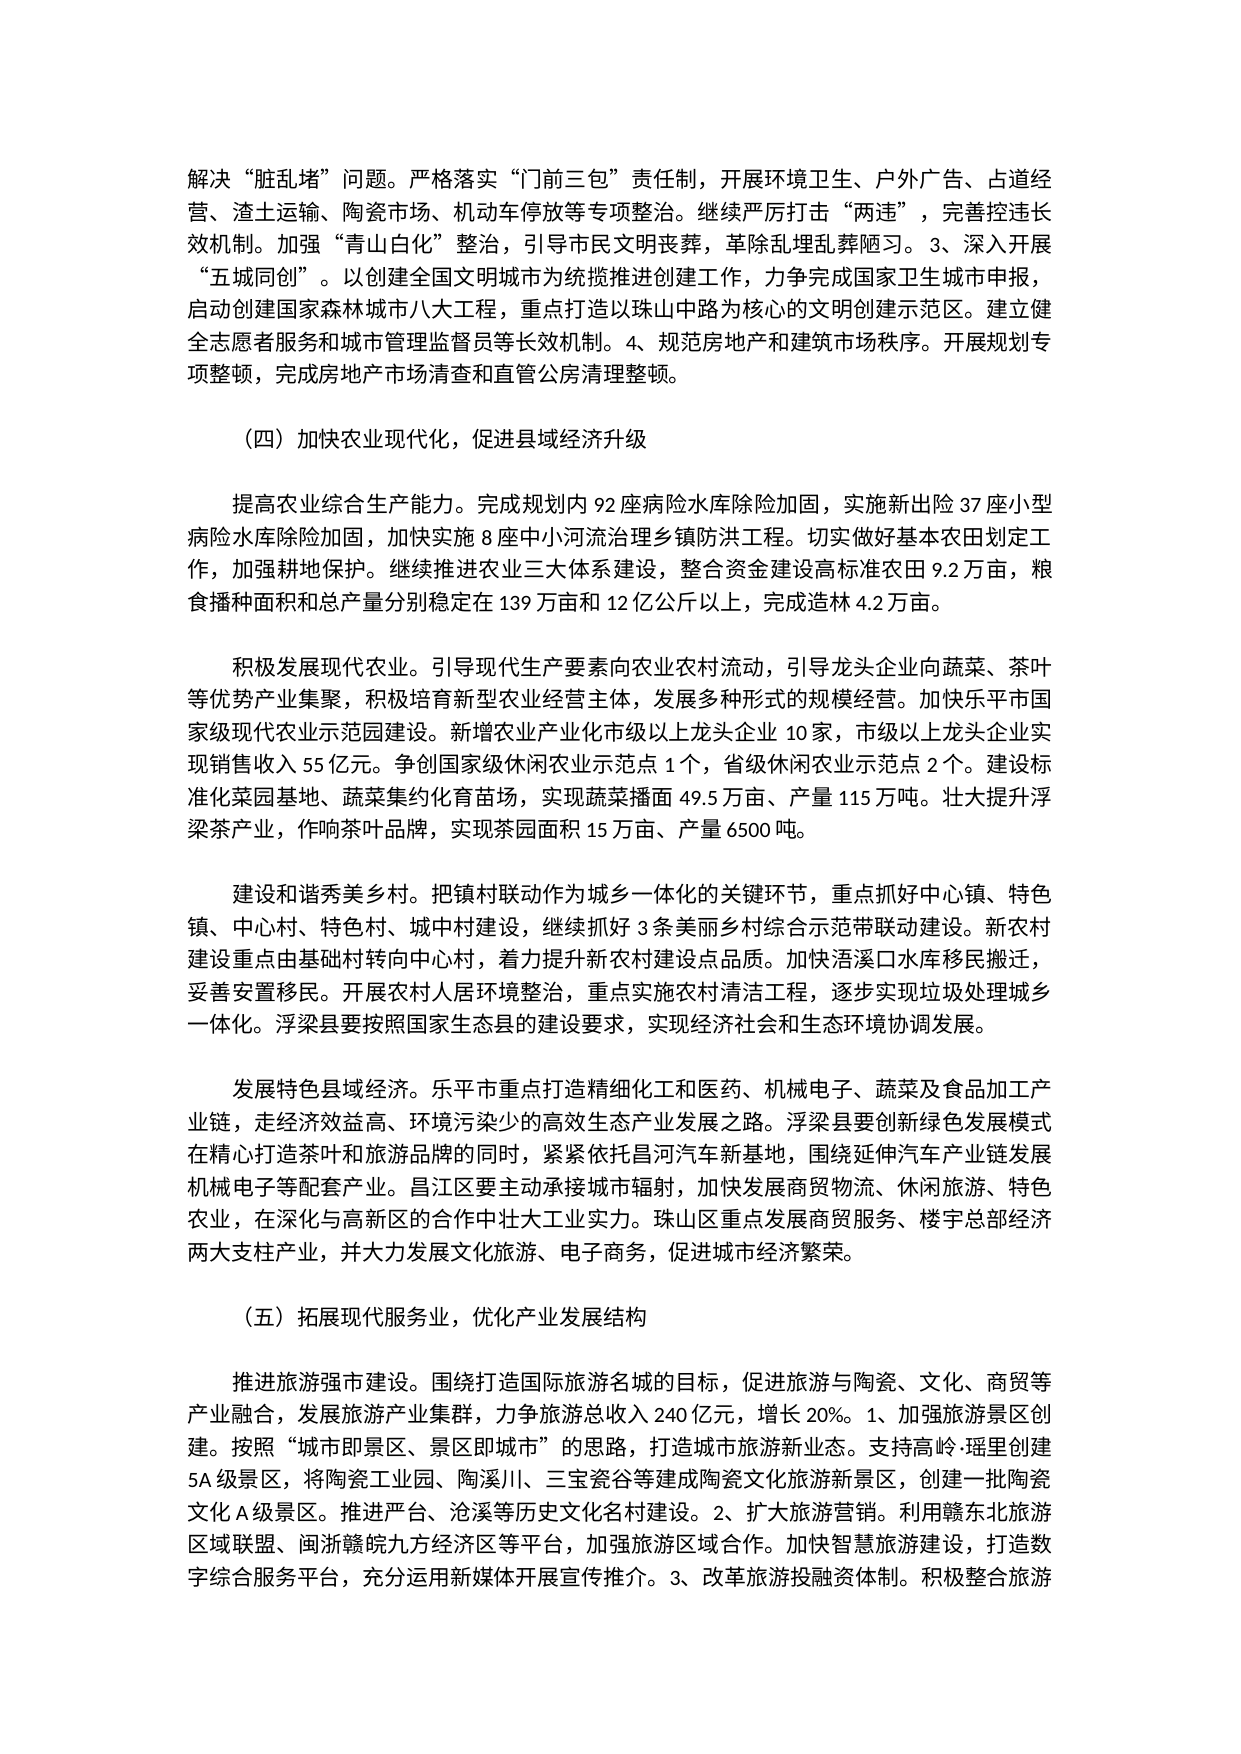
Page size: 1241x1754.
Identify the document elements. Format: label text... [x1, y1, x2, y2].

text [187, 162, 1053, 389]
text 提高农业综合生产能力。完成规划内92座病险水库除险加固，实施新出险37座小型病险水库除险加固，加快实施8座中小河流治理乡镇防洪工程。切实做好基本农田划定工作，加强耕地保护。继续推进农业三大体系建设，整合资金建设高标准农田9.2万亩，粮食播种面积和总产量分别稳定在139万亩和12亿公斤以上，完成造林4.2万亩。 [187, 487, 1053, 617]
text 发展特色县域经济。乐平市重点打造精细化工和医药、机械电子、蔬菜及食品加工产业链，走经济效益高、环境污染少的高效生态产业发展之路。浮梁县要创新绿色发展模式，在精心打造茶叶和旅游品牌的同时，紧紧依托昌河汽车新基地，围绕延伸汽车产业链发展机械电子等配套产业。昌江区要主动承接城市辐射，加快发展商贸物流、休闲旅游、特色农业，在深化与高新区的合作中壮大工业实力。珠山区重点发展商贸服务、楼宇总部经济两大支柱产业，并大力发展文化旅游、电子商务，促进城市经济繁荣。 [187, 1072, 1053, 1267]
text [187, 1364, 1053, 1592]
text 建设和谐秀美乡村。把镇村联动作为城乡一体化的关键环节，重点抓好中心镇、特色镇、中心村、特色村、城中村建设，继续抓好3条美丽乡村综合示范带联动建设。新农村建设重点由基础村转向中心村，着力提升新农村建设点品质。加快浯溪口水库移民搬迁，妥善安置移民。开展农村人居环境整治，重点实施农村清洁工程，逐步实现垃圾处理城乡一体化。浮梁县要按照国家生态县的建设要求，实现经济社会和生态环境协调发展。 [187, 877, 1053, 1039]
text （四）加快农业现代化，促进县域经济升级 [187, 422, 1053, 454]
text （五）拓展现代服务业，优化产业发展结构 [187, 1299, 1053, 1332]
text 积极发展现代农业。引导现代生产要素向农业农村流动，引导龙头企业向蔬菜、茶叶等优势产业集聚，积极培育新型农业经营主体，发展多种形式的规模经营。加快乐平市国家级现代农业示范园建设。新增农业产业化市级以上龙头企业10家，市级以上龙头企业实现销售收入55亿元。争创国家级休闲农业示范点1个，省级休闲农业示范点2个。建设标准化菜园基地、蔬菜集约化育苗场，实现蔬菜播面49.5万亩、产量115万吨。壮大提升浮梁茶产业，作响茶叶品牌，实现茶园面积15万亩、产量6500吨。 [187, 649, 1053, 844]
